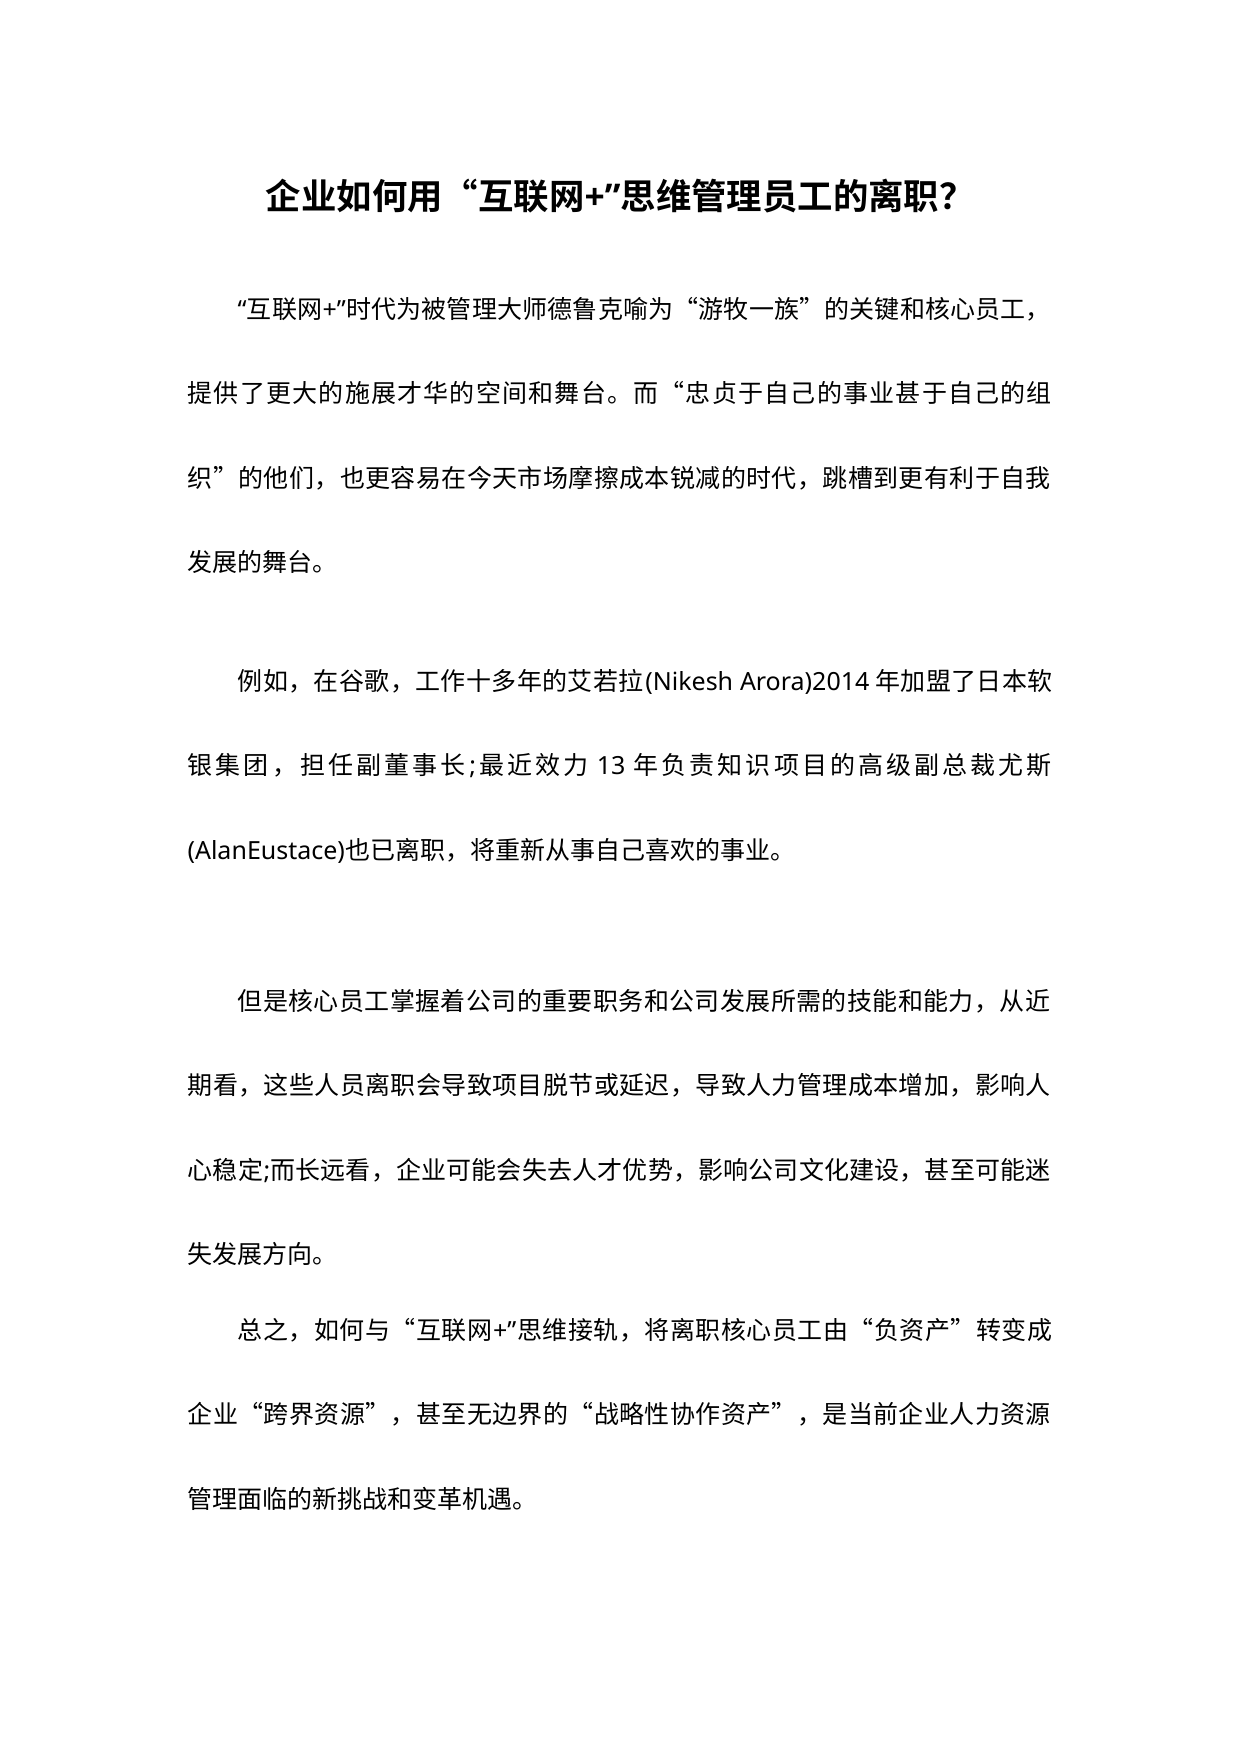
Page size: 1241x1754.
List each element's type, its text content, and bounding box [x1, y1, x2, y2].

text “互联网+”时代为被管理大师德鲁克喻为“游牧一族”的关键和核心员工，提供了更大的施展才华的空间和舞台。而“忠贞于自己的事业甚于自己的组织”的他们，也更容易在今天市场摩擦成本锐减的时代，跳槽到更有利于自我发展的舞台。 [187, 275, 1053, 593]
text 例如，在谷歌，工作十多年的艾若拉(Nikesh Arora)2014年加盟了日本软银集团，担任副董事长;最近效力13年负责知识项目的高级副总裁尤斯(AlanEustace)也已离职，将重新从事自己喜欢的事业。 [187, 647, 1053, 881]
text 企业如何用“互联网+”思维管理员工的离职？ [187, 162, 1053, 227]
text 总之，如何与“互联网+”思维接轨，将离职核心员工由“负资产”转变成企业“跨界资源”，甚至无边界的“战略性协作资产”，是当前企业人力资源管理面临的新挑战和变革机遇。 [187, 1296, 1053, 1530]
text 但是核心员工掌握着公司的重要职务和公司发展所需的技能和能力，从近期看，这些人员离职会导致项目脱节或延迟，导致人力管理成本增加，影响人心稳定;而长远看，企业可能会失去人才优势，影响公司文化建设，甚至可能迷失发展方向。 [187, 967, 1053, 1285]
